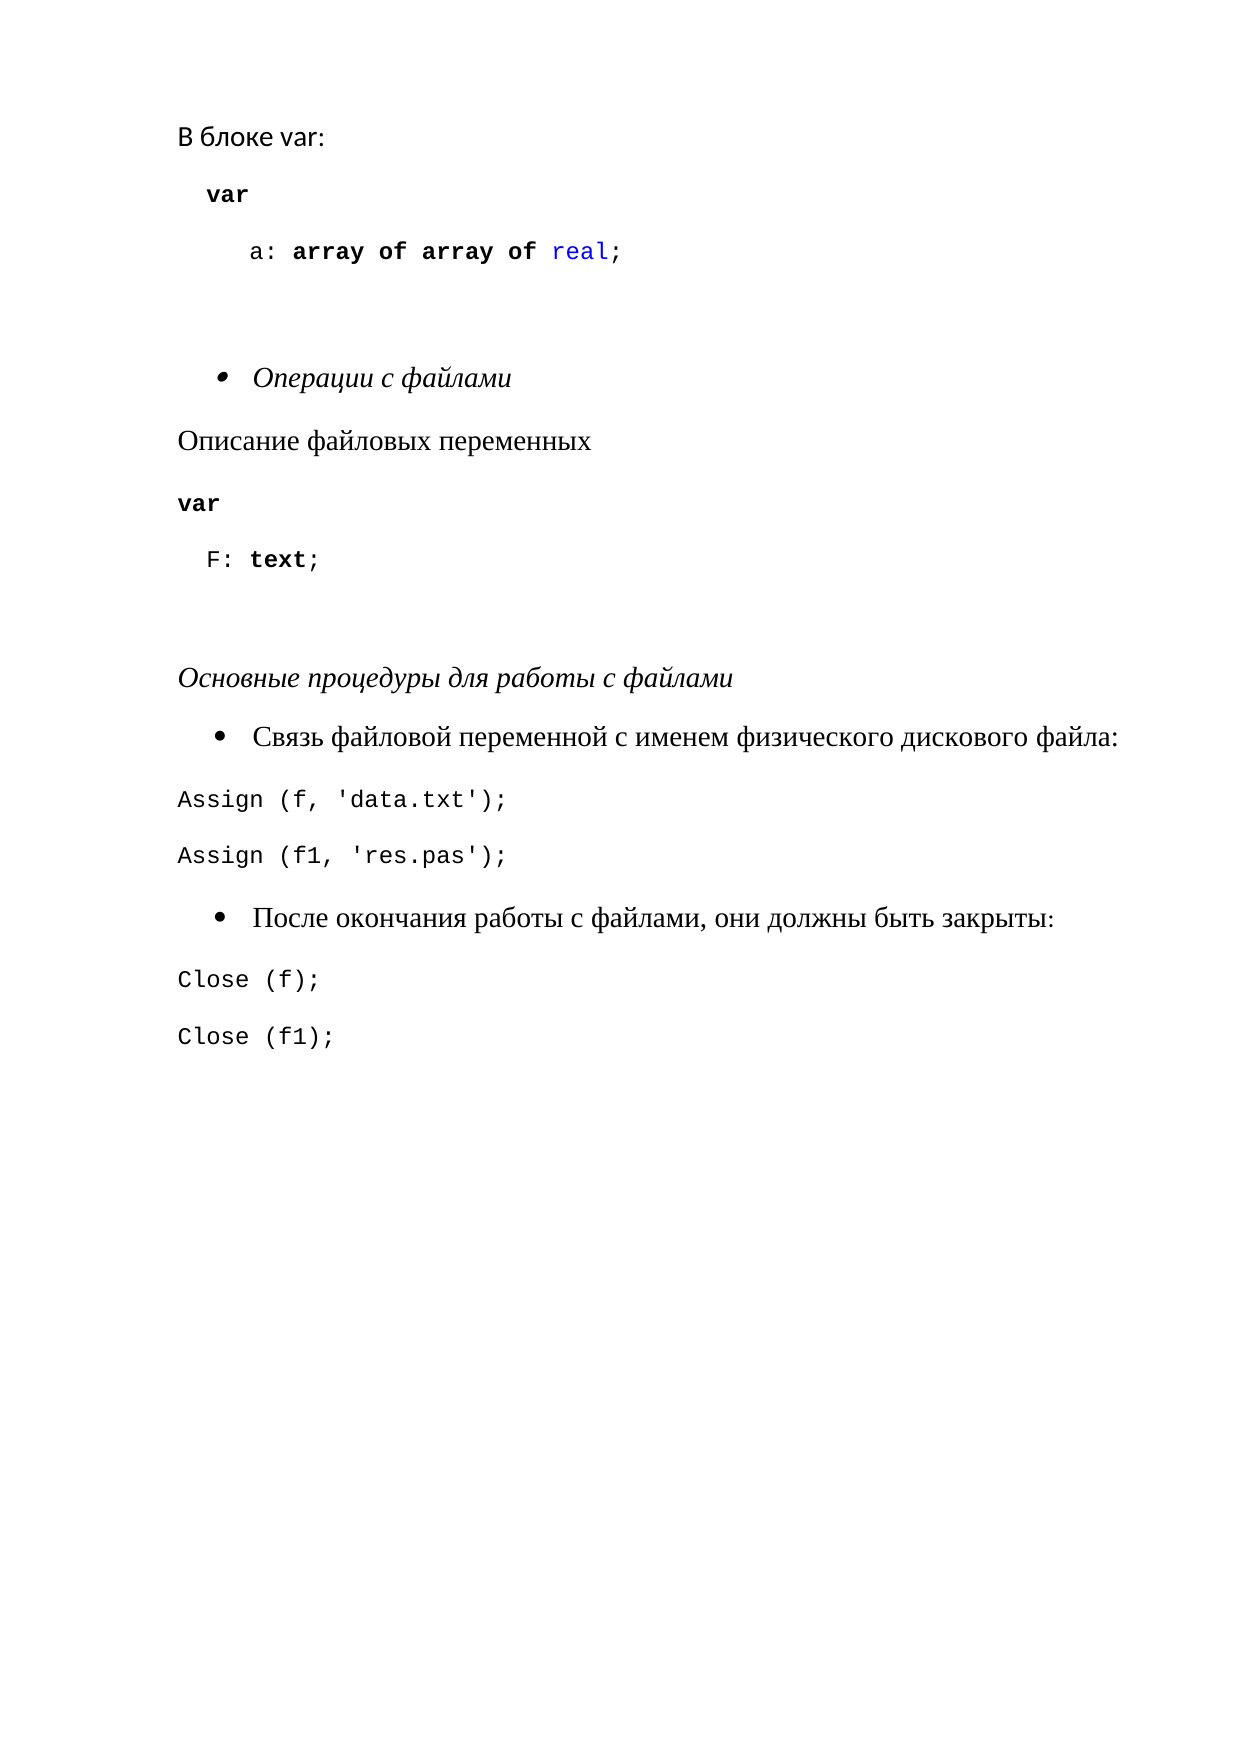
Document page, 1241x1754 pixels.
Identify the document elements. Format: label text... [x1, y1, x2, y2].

text Assign (f1, 'res.pas'); [177, 843, 1152, 871]
text Assign (f, 'data.txt'); [177, 787, 1152, 814]
text Описание файловых переменных [177, 423, 1152, 457]
text В блоке var: [177, 118, 1152, 154]
text F: text; [177, 547, 1152, 574]
text a: array of array of real; [177, 239, 1152, 266]
text Close (f); [177, 968, 1152, 995]
list Связь файловой переменной с именем физического дискового файла: [215, 719, 1152, 753]
list После окончания работы с файлами, они должны быть закрыты: [215, 900, 1152, 934]
text Основные процедуры для работы с файлами [177, 660, 1152, 693]
list Операции с файлами [215, 353, 1152, 396]
text var [177, 491, 1152, 518]
text var [177, 183, 1152, 210]
text Close (f1); [177, 1024, 1152, 1051]
